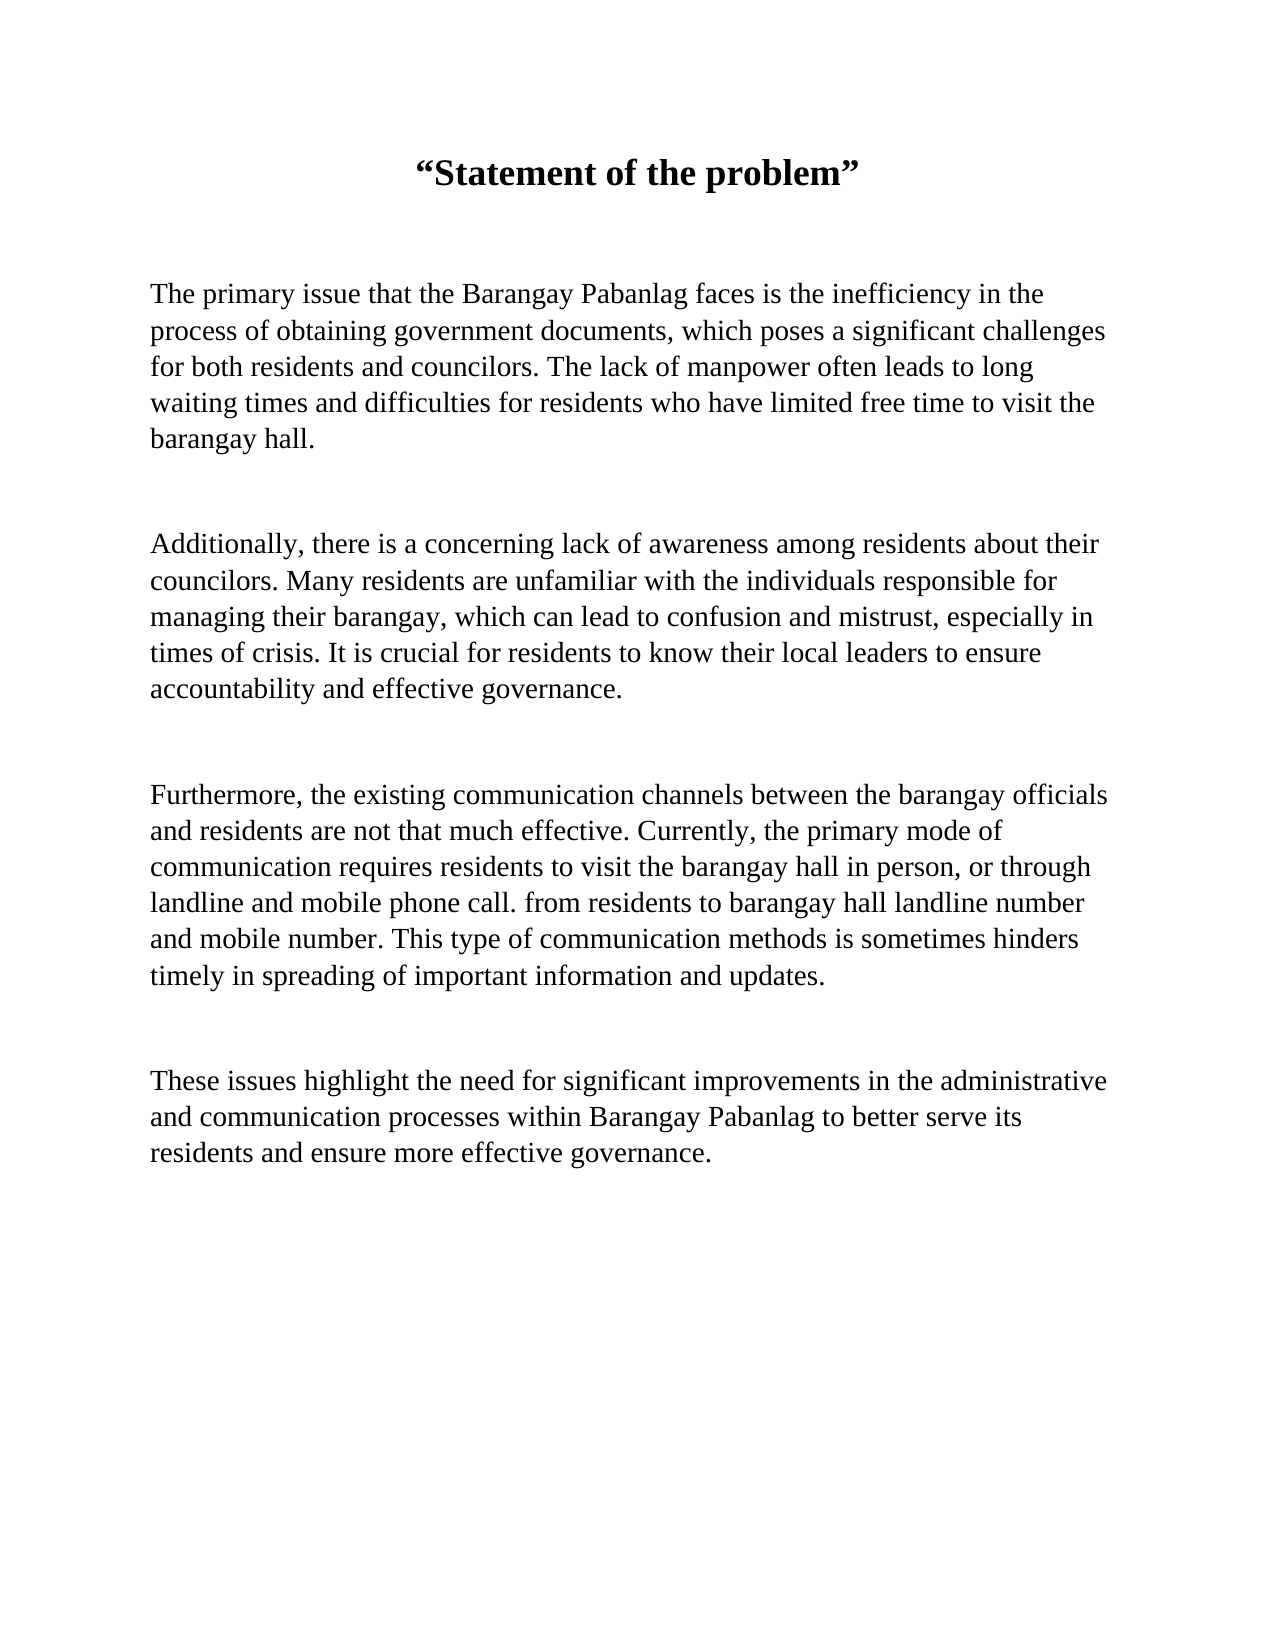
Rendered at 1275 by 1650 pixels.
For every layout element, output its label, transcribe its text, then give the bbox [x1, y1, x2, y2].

text The primary issue that the Barangay Pabanlag faces is the inefficiency in the process of obtaining government documents, which poses a significant challenges for both residents and councilors. The lack of manpower often leads to long waiting times and difficulties for residents who have limited free time to visit the barangay hall. [150, 276, 1125, 454]
text Additionally, there is a concerning lack of awareness among residents about their councilors. Many residents are unfamiliar with the individuals responsible for managing their barangay, which can lead to confusion and mistrust, especially in times of crisis. It is crucial for residents to know their local leaders to ensure accountability and effective governance. [150, 527, 1125, 705]
text Furthermore, the existing communication channels between the barangay officials and residents are not that much effective. Currently, the primary mode of communication requires residents to visit the barangay hall in person, or through landline and mobile phone call. from residents to barangay hall landline number and mobile number. This type of communication methods is sometimes hinders timely in spreading of important information and updates. [150, 777, 1125, 991]
text These issues highlight the need for significant improvements in the administrative and communication processes within Barangay Pabanlag to better serve its residents and ensure more effective governance. [150, 1063, 1125, 1169]
text “Statement of the problem” [150, 150, 1125, 193]
